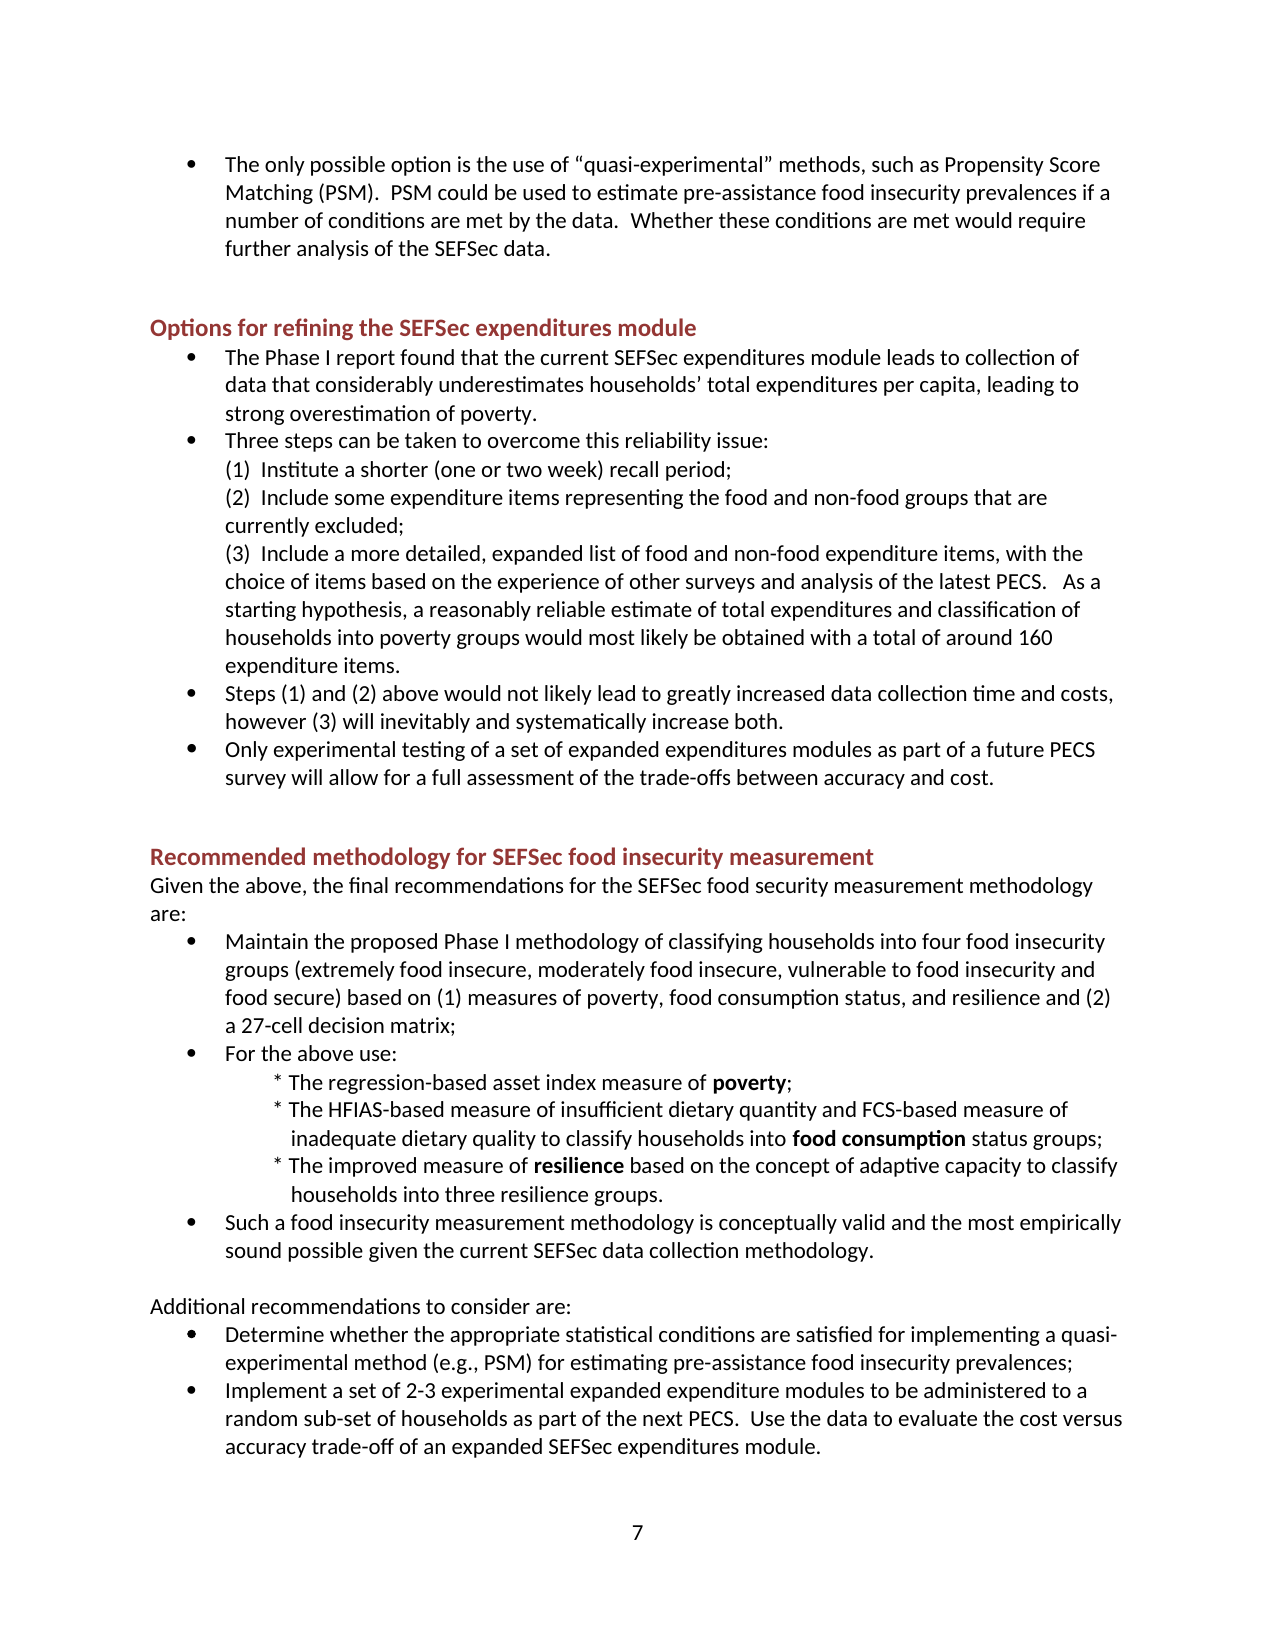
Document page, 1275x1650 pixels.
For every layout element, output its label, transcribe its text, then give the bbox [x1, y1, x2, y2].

text * The improved measure of resilience based on the concept of adaptive capacity to classify households into three resilience groups. [272, 1152, 1125, 1208]
list Determine whether the appropriate statistical conditions are satisfied for implementing a quasi-experimental method (e.g., PSM) for estimating pre-assistance food insecurity prevalences; [187, 1320, 1125, 1376]
list Maintain the proposed Phase I methodology of classifying households into four food insecurity groups (extremely food insecure, moderately food insecure, vulnerable to food insecurity and food secure) based on (1) measures of poverty, food consumption status, and resilience and (2) a 27-cell decision matrix; [187, 927, 1125, 1039]
subtitle Recommended methodology for SEFSec food insecurity measurement [150, 841, 1125, 871]
list (3) Include a more detailed, expanded list of food and non-food expenditure items, with the choice of items based on the experience of other surveys and analysis of the latest PECS. As a starting hypothesis, a reasonably reliable estimate of total expenditures and classification of households into poverty groups would most likely be obtained with a total of around 160 expenditure items. [225, 539, 1125, 679]
list (2) Include some expenditure items representing the food and non-food groups that are currently excluded; [225, 483, 1125, 539]
list Implement a set of 2-3 experimental expanded expenditure modules to be administered to a random sub-set of households as part of the next PECS. Use the data to evaluate the cost versus accuracy trade-off of an expanded SEFSec expenditures module. [187, 1376, 1125, 1460]
list The Phase I report found that the current SEFSec expenditures module leads to collection of data that considerably underestimates households’ total expenditures per capita, leading to strong overestimation of poverty. [187, 343, 1125, 427]
subtitle Options for refining the SEFSec expenditures module [150, 312, 1125, 343]
text * The regression-based asset index measure of poverty; [272, 1068, 1125, 1096]
list (1) Institute a shorter (one or two week) recall period; [225, 455, 1125, 483]
text * The HFIAS-based measure of insufficient dietary quantity and FCS-based measure of inadequate dietary quality to classify households into food consumption status groups; [272, 1096, 1125, 1152]
list Only experimental testing of a set of expanded expenditures modules as part of a future PECS survey will allow for a full assessment of the trade-offs between accuracy and cost. [187, 735, 1125, 791]
list Steps (1) and (2) above would not likely lead to greatly increased data collection time and costs, however (3) will inevitably and systematically increase both. [187, 679, 1125, 735]
text Additional recommendations to consider are: [150, 1292, 1125, 1320]
list Such a food insecurity measurement methodology is conceptually valid and the most empirically sound possible given the current SEFSec data collection methodology. [187, 1208, 1125, 1264]
list For the above use: [187, 1039, 1125, 1068]
list The only possible option is the use of “quasi-experimental” methods, such as Propensity Score Matching (PSM). PSM could be used to estimate pre-assistance food insecurity prevalences if a number of conditions are met by the data. Whether these conditions are met would require further analysis of the SEFSec data. [187, 150, 1125, 262]
text Given the above, the final recommendations for the SEFSec food security measurement methodology are: [150, 871, 1125, 927]
list Three steps can be taken to overcome this reliability issue: [187, 427, 1125, 455]
